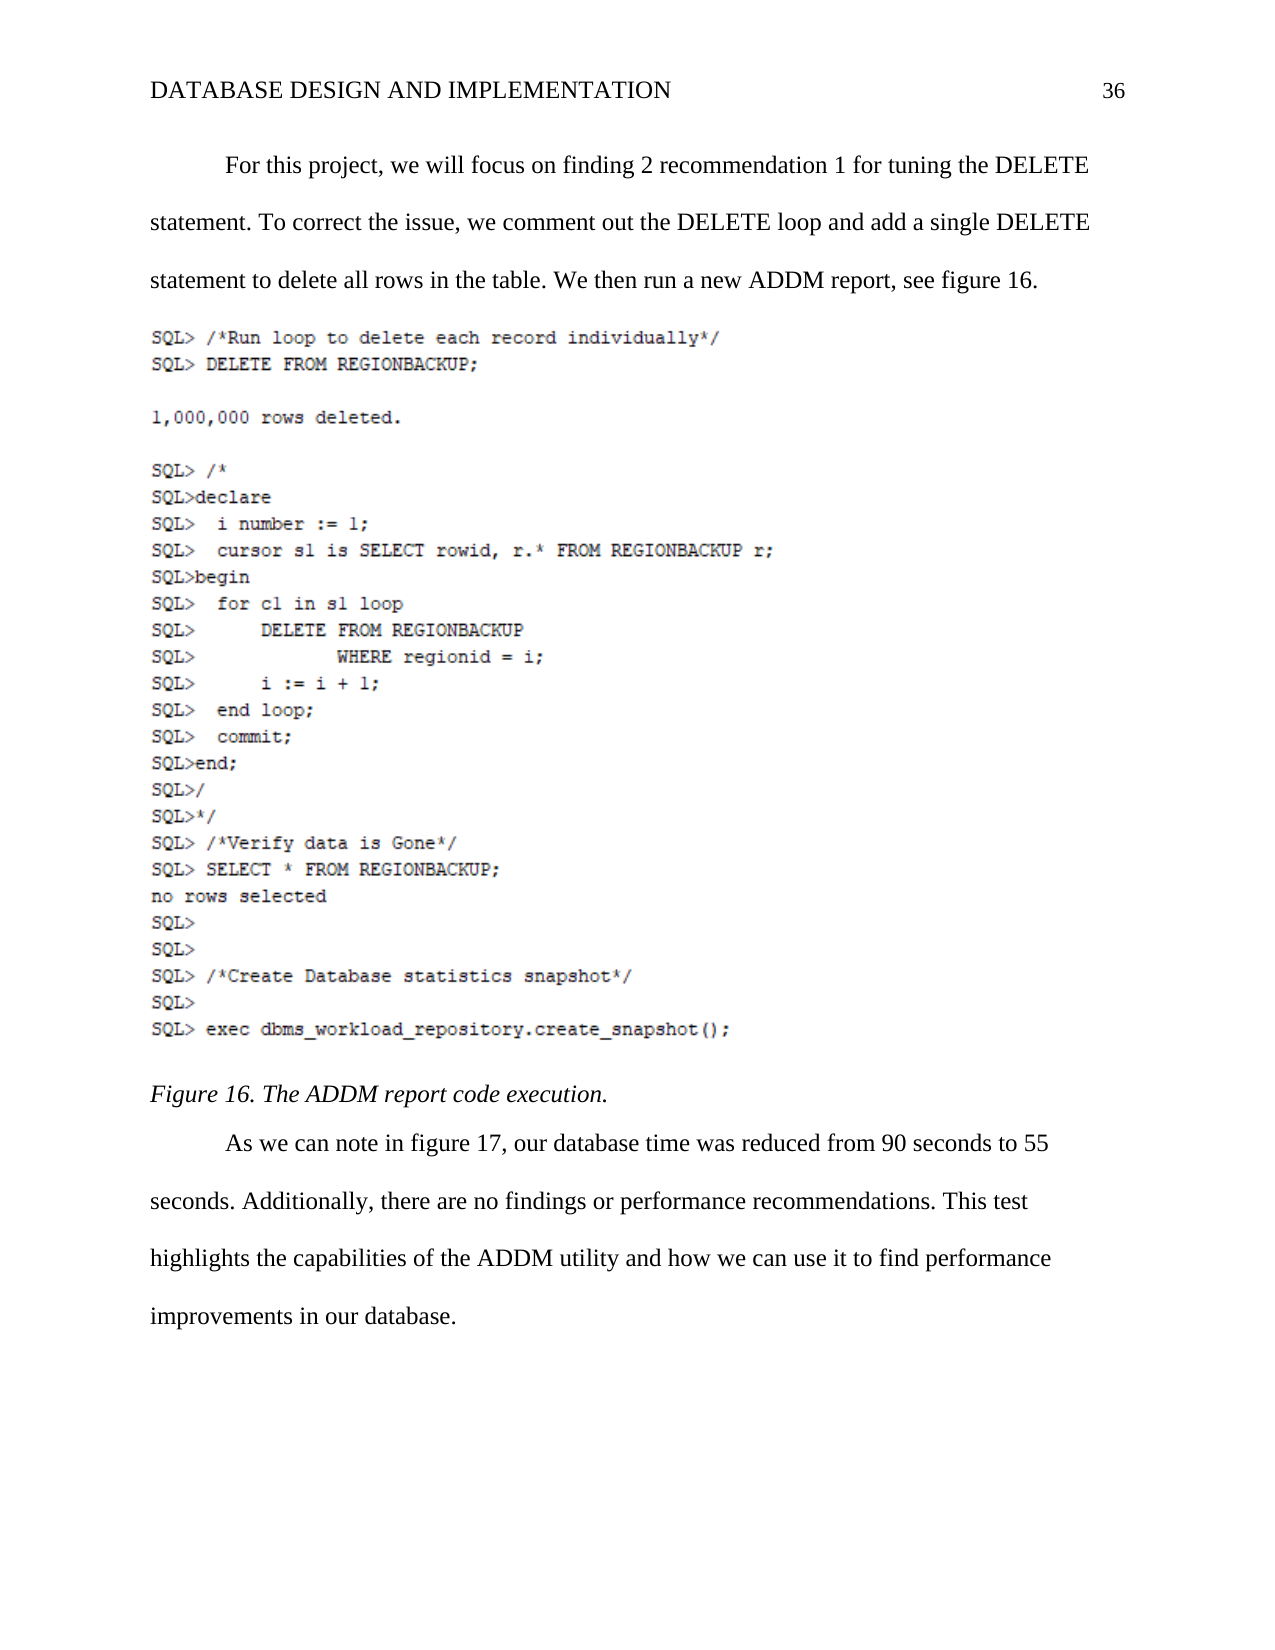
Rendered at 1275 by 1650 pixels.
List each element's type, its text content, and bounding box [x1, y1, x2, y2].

text Figure 16. The ADDM report code execution. [150, 1079, 1125, 1107]
picture [150, 322, 860, 1051]
text For this project, we will focus on finding 2 recommendation 1 for tuning the DELETE statement. To correct the issue, we comment out the DELETE loop and add a single DELETE statement to delete all rows in the table. We then run a new ADDM report, see figure 16. [150, 150, 1125, 294]
text As we can note in figure 17, our database time was reduced from 90 seconds to 55 seconds. Additionally, there are no findings or performance recommendations. This test highlights the capabilities of the ADDM utility and how we can use it to find performance improvements in our database. [150, 1128, 1125, 1329]
